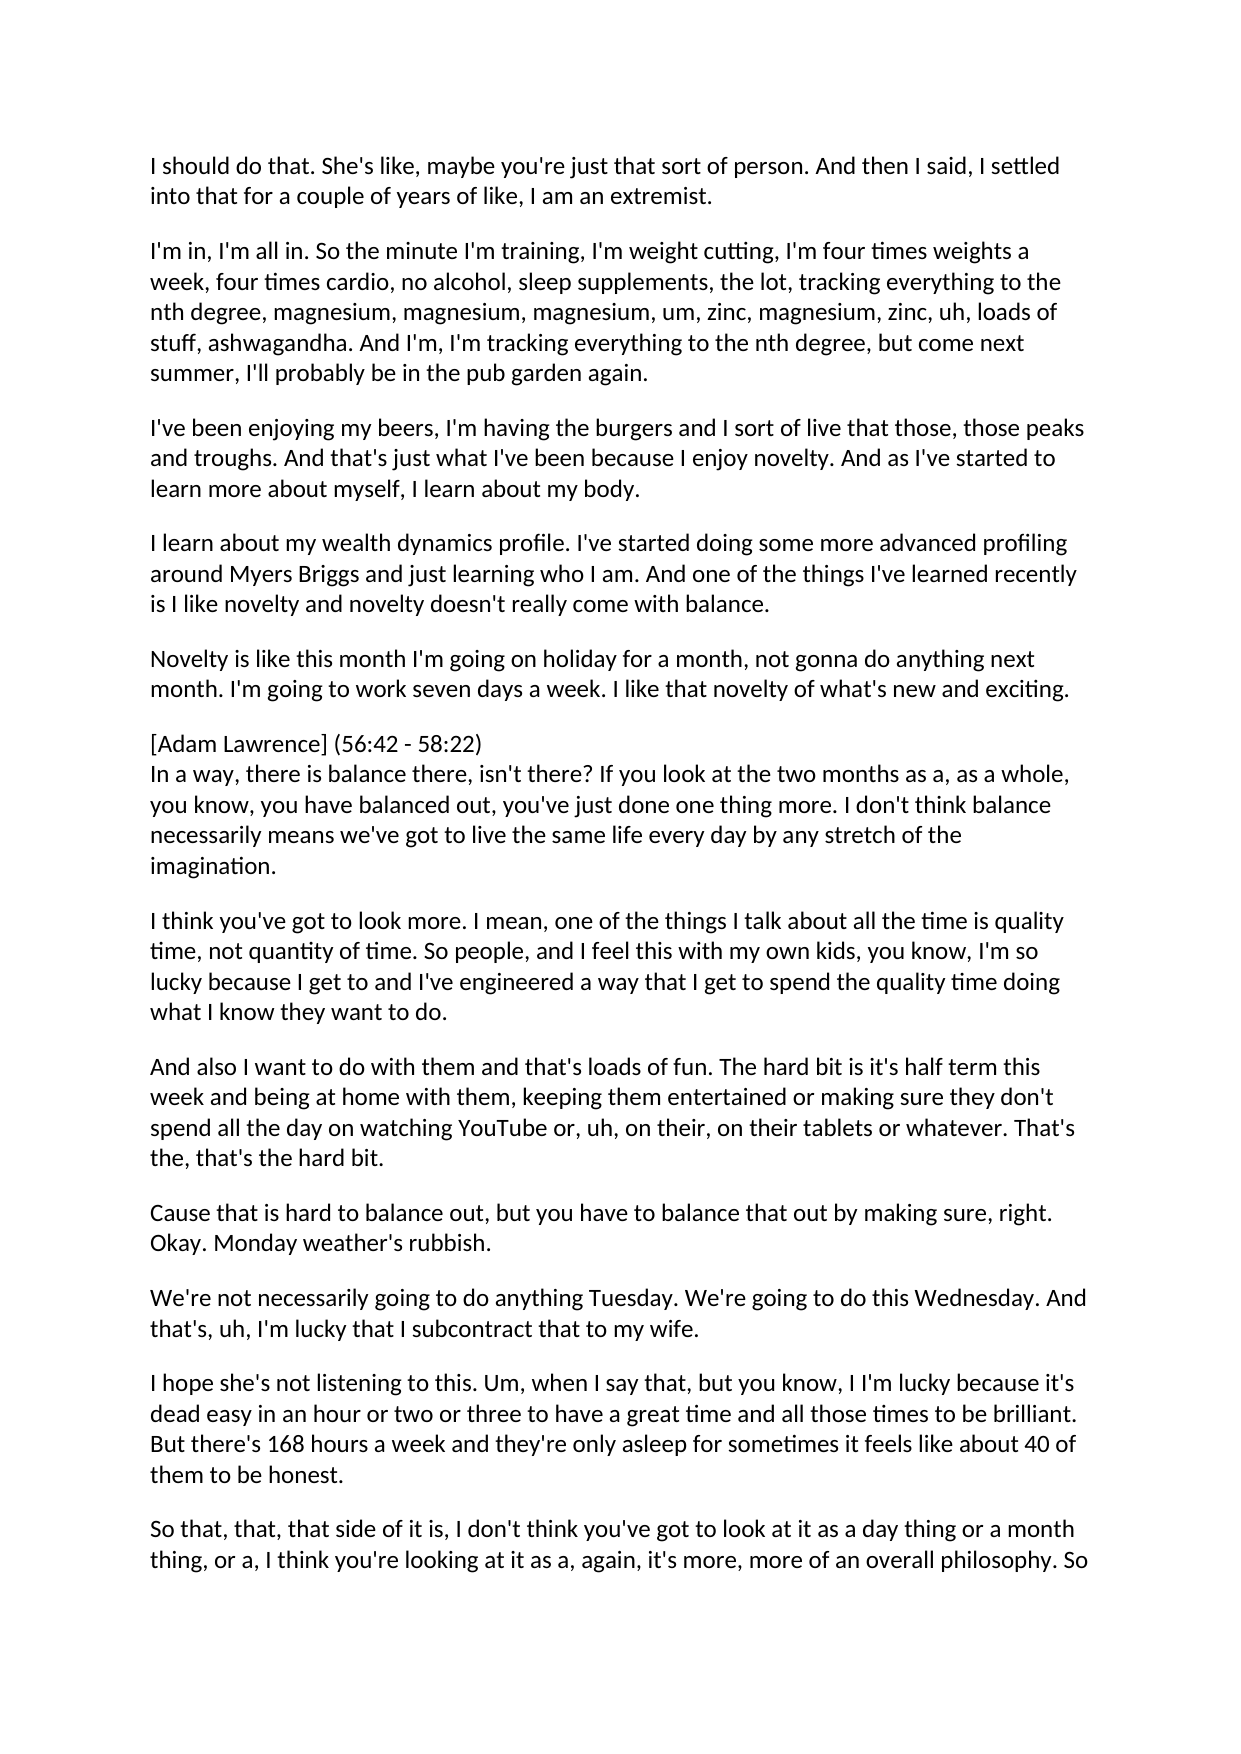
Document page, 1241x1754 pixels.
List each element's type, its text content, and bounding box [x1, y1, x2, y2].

text I'm in, I'm all in. So the minute I'm training, I'm weight cutting, I'm four times weights a week, four times cardio, no alcohol, sleep supplements, the lot, tracking everything to the nth degree, magnesium, magnesium, magnesium, um, zinc, magnesium, zinc, uh, loads of stuff, ashwagandha. And I'm, I'm tracking everything to the nth degree, but come next summer, I'll probably be in the pub garden again. [150, 235, 1090, 388]
text And also I want to do with them and that's loads of fun. The hard bit is it's half term this week and being at home with them, keeping them entertained or making sure they don't spend all the day on watching YouTube or, uh, on their, on their tablets or whatever. That's the, that's the hard bit. [150, 1051, 1090, 1173]
text [Adam Lawrence] (56:42 - 58:22) [150, 728, 1090, 759]
text I hope she's not listening to this. Um, when I say that, but you know, I I'm lucky because it's dead easy in an hour or two or three to have a great time and all those times to be brilliant. But there's 168 hours a week and they're only asleep for sometimes it feels like about 40 of them to be honest. [150, 1367, 1090, 1489]
text Novelty is like this month I'm going on holiday for a month, not gonna do anything next month. I'm going to work seven days a week. I like that novelty of what's new and exciting. [150, 643, 1090, 704]
text In a way, there is balance there, isn't there? If you look at the two months as a, as a whole, you know, you have balanced out, you've just done one thing more. I don't think balance necessarily means we've got to live the same life every day by any stretch of the imagination. [150, 759, 1090, 881]
text I've been enjoying my beers, I'm having the burgers and I sort of live that those, those peaks and troughs. And that's just what I've been because I enjoy novelty. And as I've started to learn more about myself, I learn about my body. [150, 412, 1090, 503]
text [150, 1513, 1090, 1574]
text We're not necessarily going to do anything Tuesday. We're going to do this Wednesday. And that's, uh, I'm lucky that I subcontract that to my wife. [150, 1282, 1090, 1343]
text Cause that is hard to balance out, but you have to balance that out by making sure, right. Okay. Monday weather's rubbish. [150, 1197, 1090, 1258]
text I should do that. She's like, maybe you're just that sort of person. And then I said, I settled into that for a couple of years of like, I am an extremist. [150, 150, 1090, 211]
text I learn about my wealth dynamics profile. I've started doing some more advanced profiling around Myers Briggs and just learning who I am. And one of the things I've learned recently is I like novelty and novelty doesn't really come with balance. [150, 527, 1090, 619]
text I think you've got to look more. I mean, one of the things I talk about all the time is quality time, not quantity of time. So people, and I feel this with my own kids, you know, I'm so lucky because I get to and I've engineered a way that I get to spend the quality time doing what I know they want to do. [150, 905, 1090, 1027]
